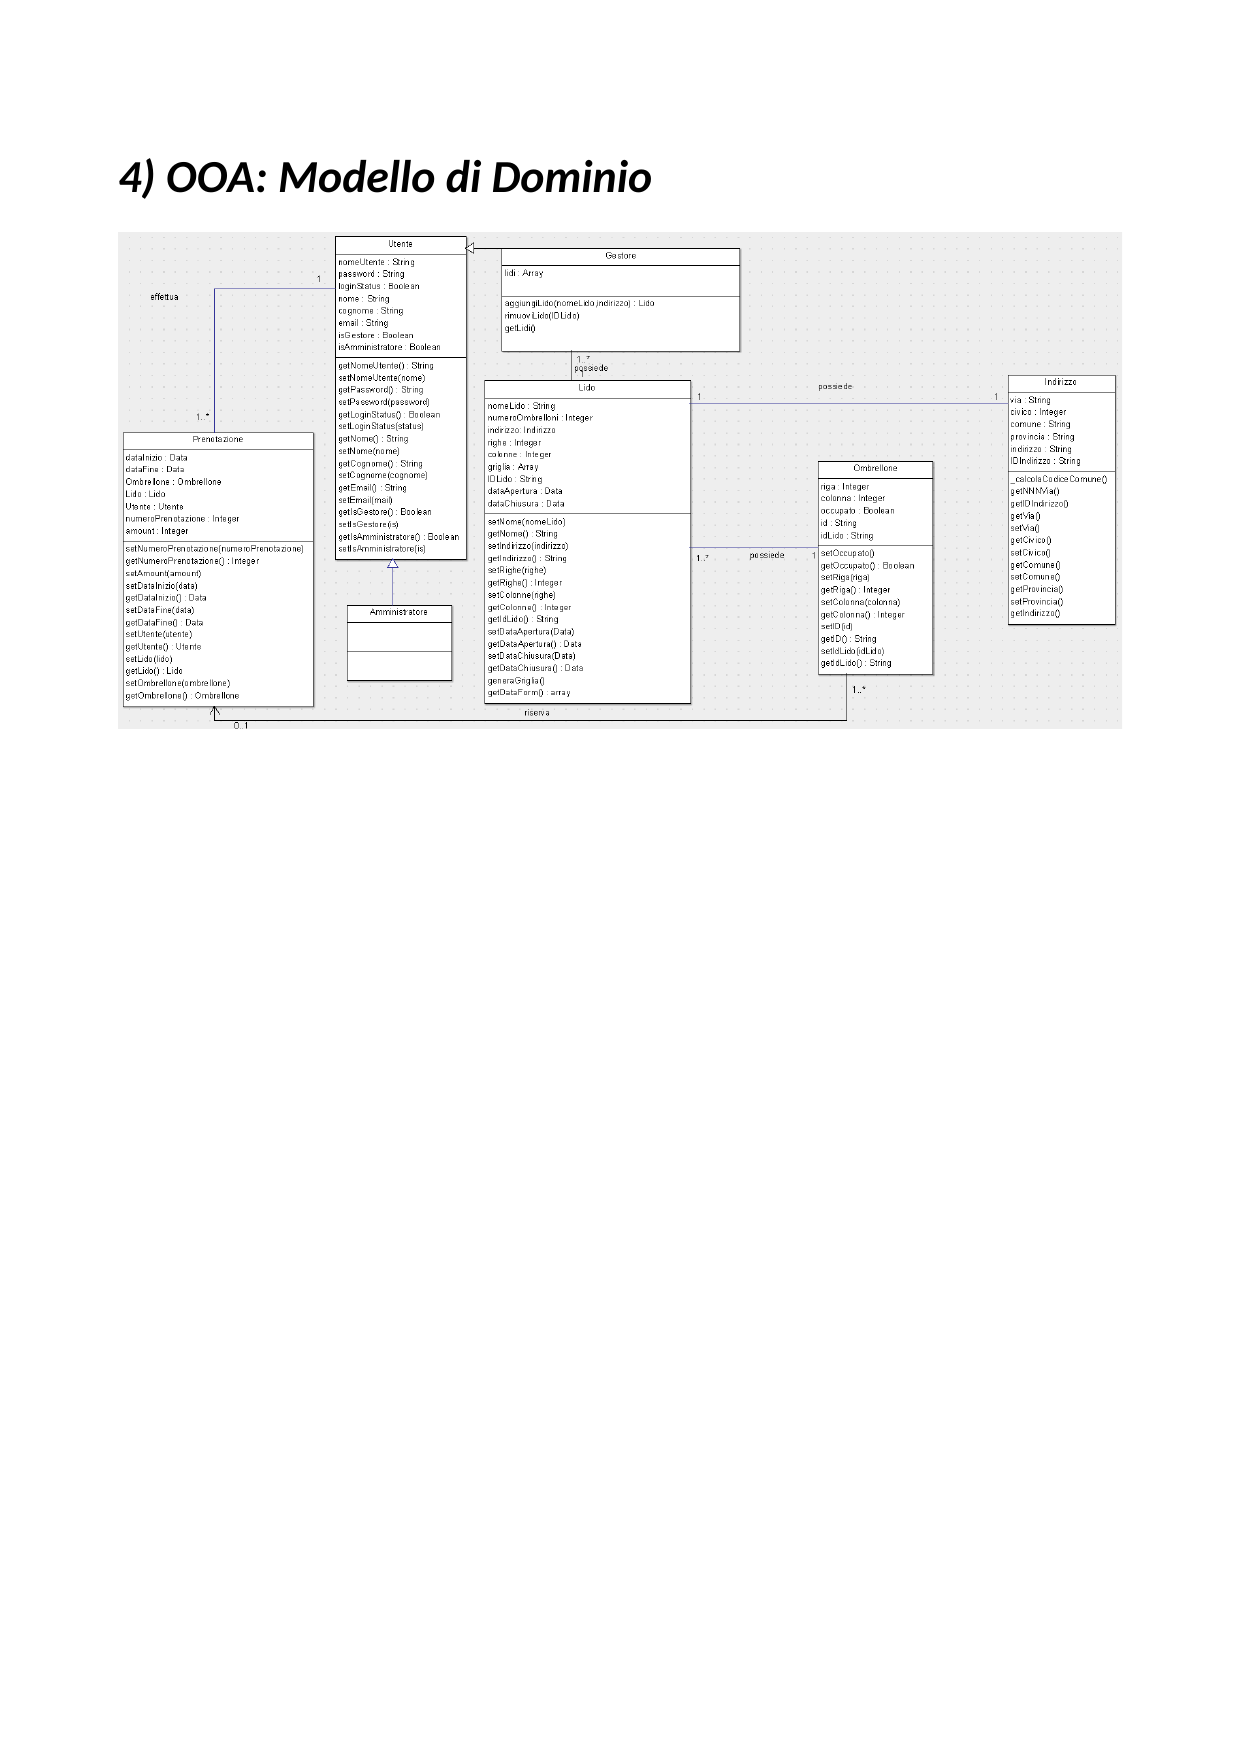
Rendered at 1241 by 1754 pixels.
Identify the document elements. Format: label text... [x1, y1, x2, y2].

text 4) OOA: Modello di Dominio [118, 148, 1122, 203]
picture [118, 232, 1123, 729]
